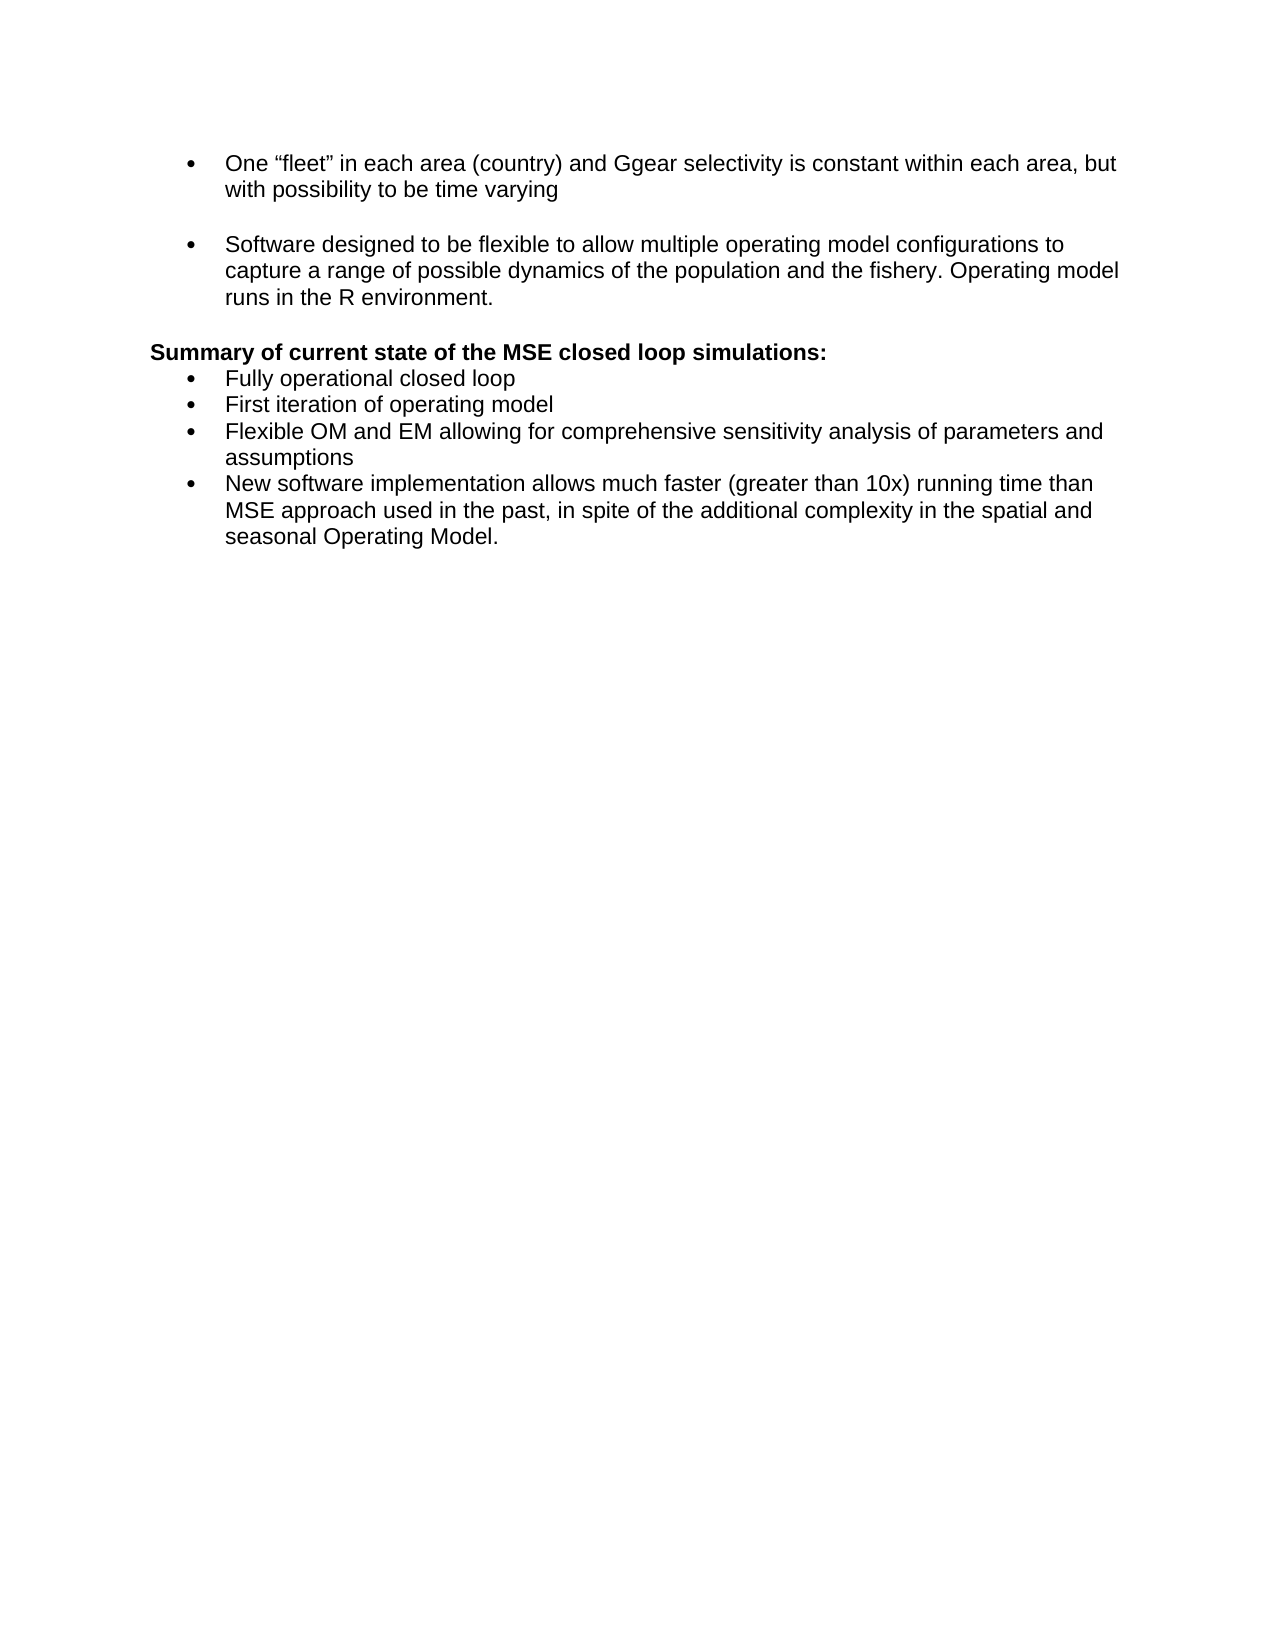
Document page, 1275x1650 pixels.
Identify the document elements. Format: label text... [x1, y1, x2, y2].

text Summary of current state of the MSE closed loop simulations: [150, 338, 1125, 365]
list Software designed to be flexible to allow multiple operating model configurations to capture a range of possible dynamics of the population and the fishery. Operating model runs in the R environment. [187, 231, 1125, 310]
list One “fleet” in each area (country) and Ggear selectivity is constant within each area, but with possibility to be time varying [187, 150, 1125, 203]
list First iteration of operating model [187, 391, 1125, 418]
list New software implementation allows much faster (greater than 10x) running time than MSE approach used in the past, in spite of the additional complexity in the spatial and seasonal Operating Model. [187, 470, 1125, 549]
list Fully operational closed loop [187, 365, 1125, 391]
list Flexible OM and EM allowing for comprehensive sensitivity analysis of parameters and assumptions [187, 418, 1125, 470]
